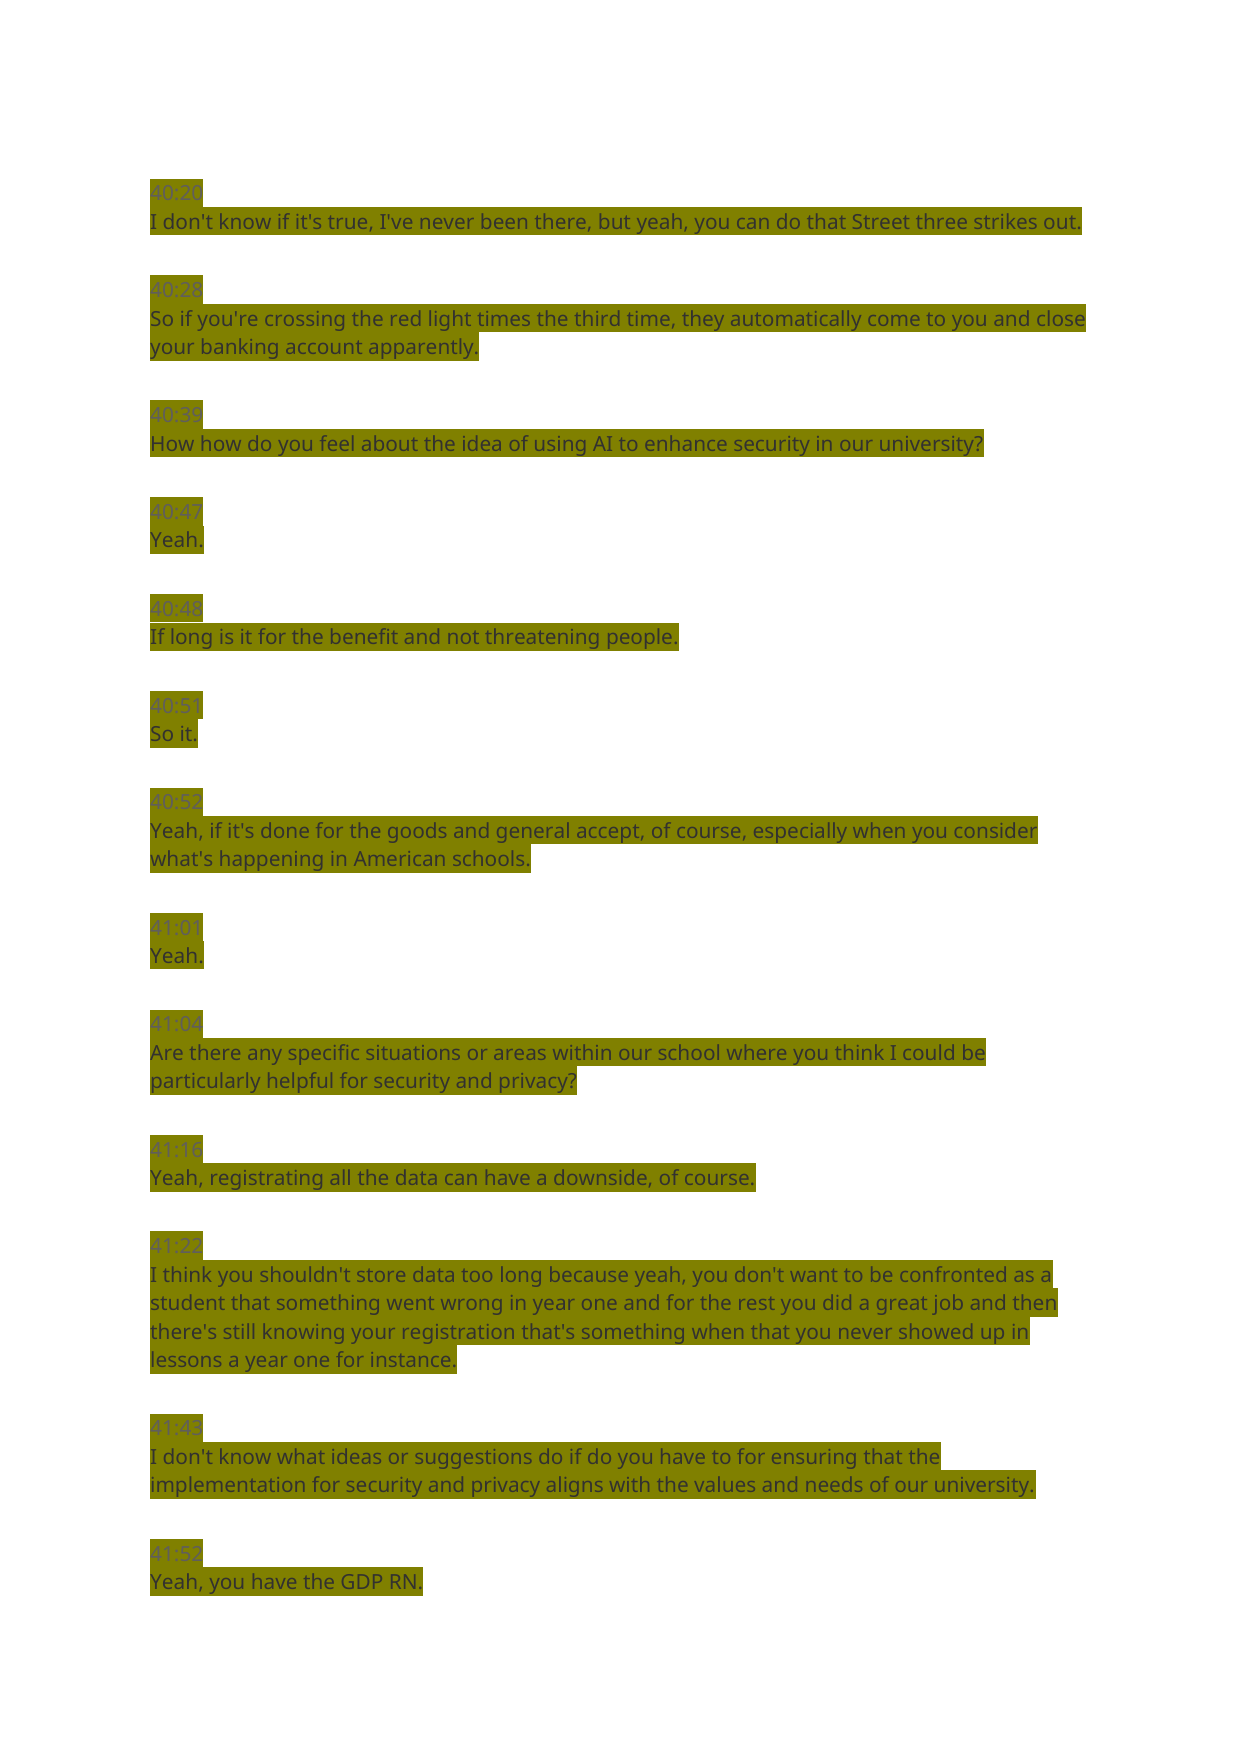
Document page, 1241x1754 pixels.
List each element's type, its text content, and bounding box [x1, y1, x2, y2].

text 41:01 Yeah. [150, 884, 1090, 969]
text 41:16 Yeah, registrating all the data can have a downside, of course. [150, 1106, 1090, 1192]
text 41:52 Yeah, you have the GDP RN. [150, 1510, 1090, 1596]
text 40:39 How how do you feel about the idea of using AI to enhance security in our university? [150, 372, 1090, 457]
text 41:04 Are there any specific situations or areas within our school where you think I could be particularly helpful for security and privacy? [150, 981, 1090, 1095]
text 40:28 So if you're crossing the red light times the third time, they automatically come to you and close your banking account apparently. [150, 247, 1090, 361]
text 40:20 I don't know if it's true, I've never been there, but yeah, you can do that Street three strikes out. [150, 150, 1090, 235]
text 41:22 I think you shouldn't store data too long because yeah, you don't want to be confronted as a student that something went wrong in year one and for the rest you did a great job and then there's still knowing your registration that's something when that you never showed up in lessons a year one for instance. [150, 1203, 1090, 1374]
text 40:48 If long is it for the benefit and not threatening people. [150, 566, 1090, 651]
text 41:43 I don't know what ideas or suggestions do if do you have to for ensuring that the implementation for security and privacy aligns with the values and needs of our university. [150, 1385, 1090, 1499]
text 40:47 Yeah. [150, 469, 1090, 554]
text 40:52 Yeah, if it's done for the goods and general accept, of course, especially when you consider what's happening in American schools. [150, 759, 1090, 873]
text 40:51 So it. [150, 662, 1090, 748]
